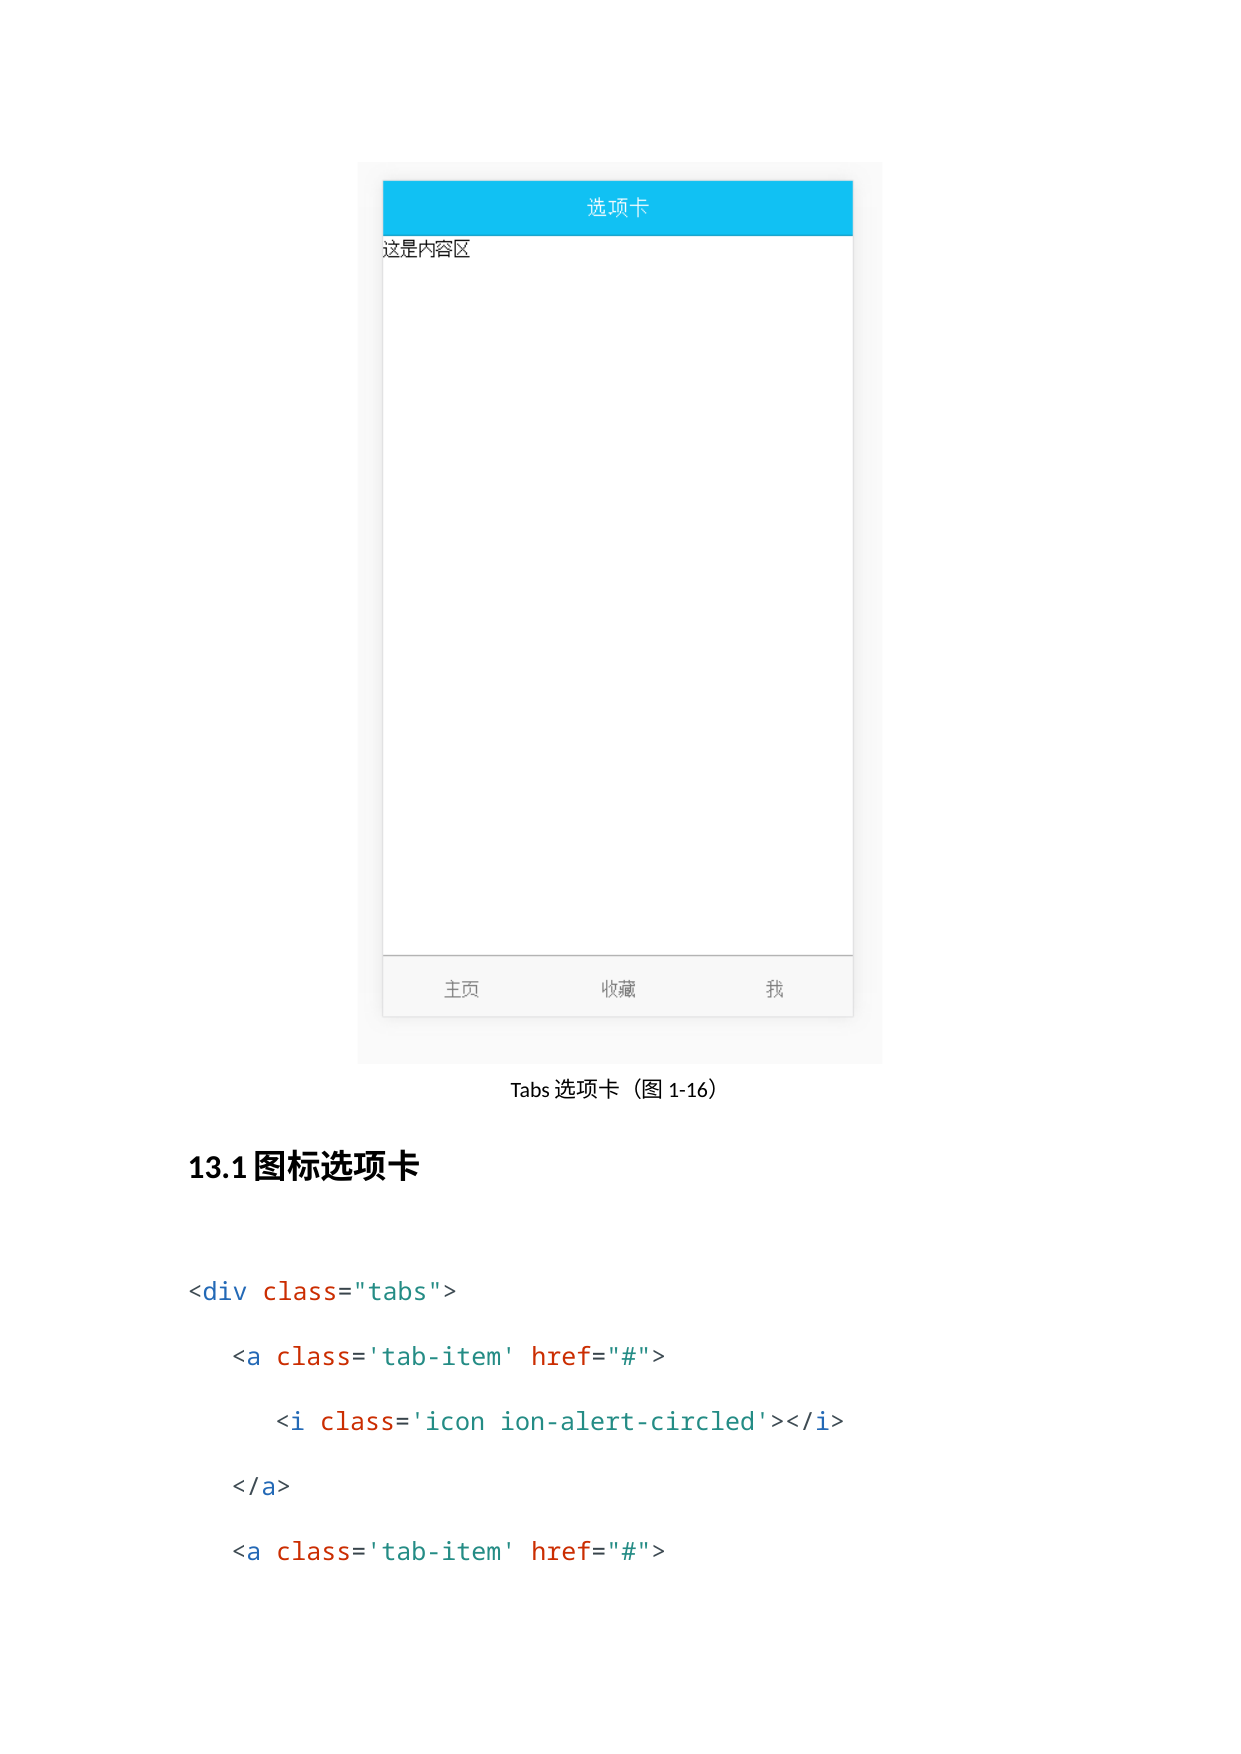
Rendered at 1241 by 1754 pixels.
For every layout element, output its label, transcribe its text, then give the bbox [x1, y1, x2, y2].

list Tabs选项卡（图1-16） [187, 1072, 1053, 1104]
text <a class='tab-item' href="#"> [187, 1518, 1053, 1583]
text <div class="tabs"> [187, 1258, 1053, 1323]
picture [357, 162, 883, 1064]
text </a> [187, 1453, 1053, 1518]
text <i class='icon ion-alert-circled'></i> [187, 1388, 1053, 1453]
subtitle 13.1图标选项卡 [187, 1132, 1053, 1197]
text <a class='tab-item' href="#"> [187, 1323, 1053, 1388]
